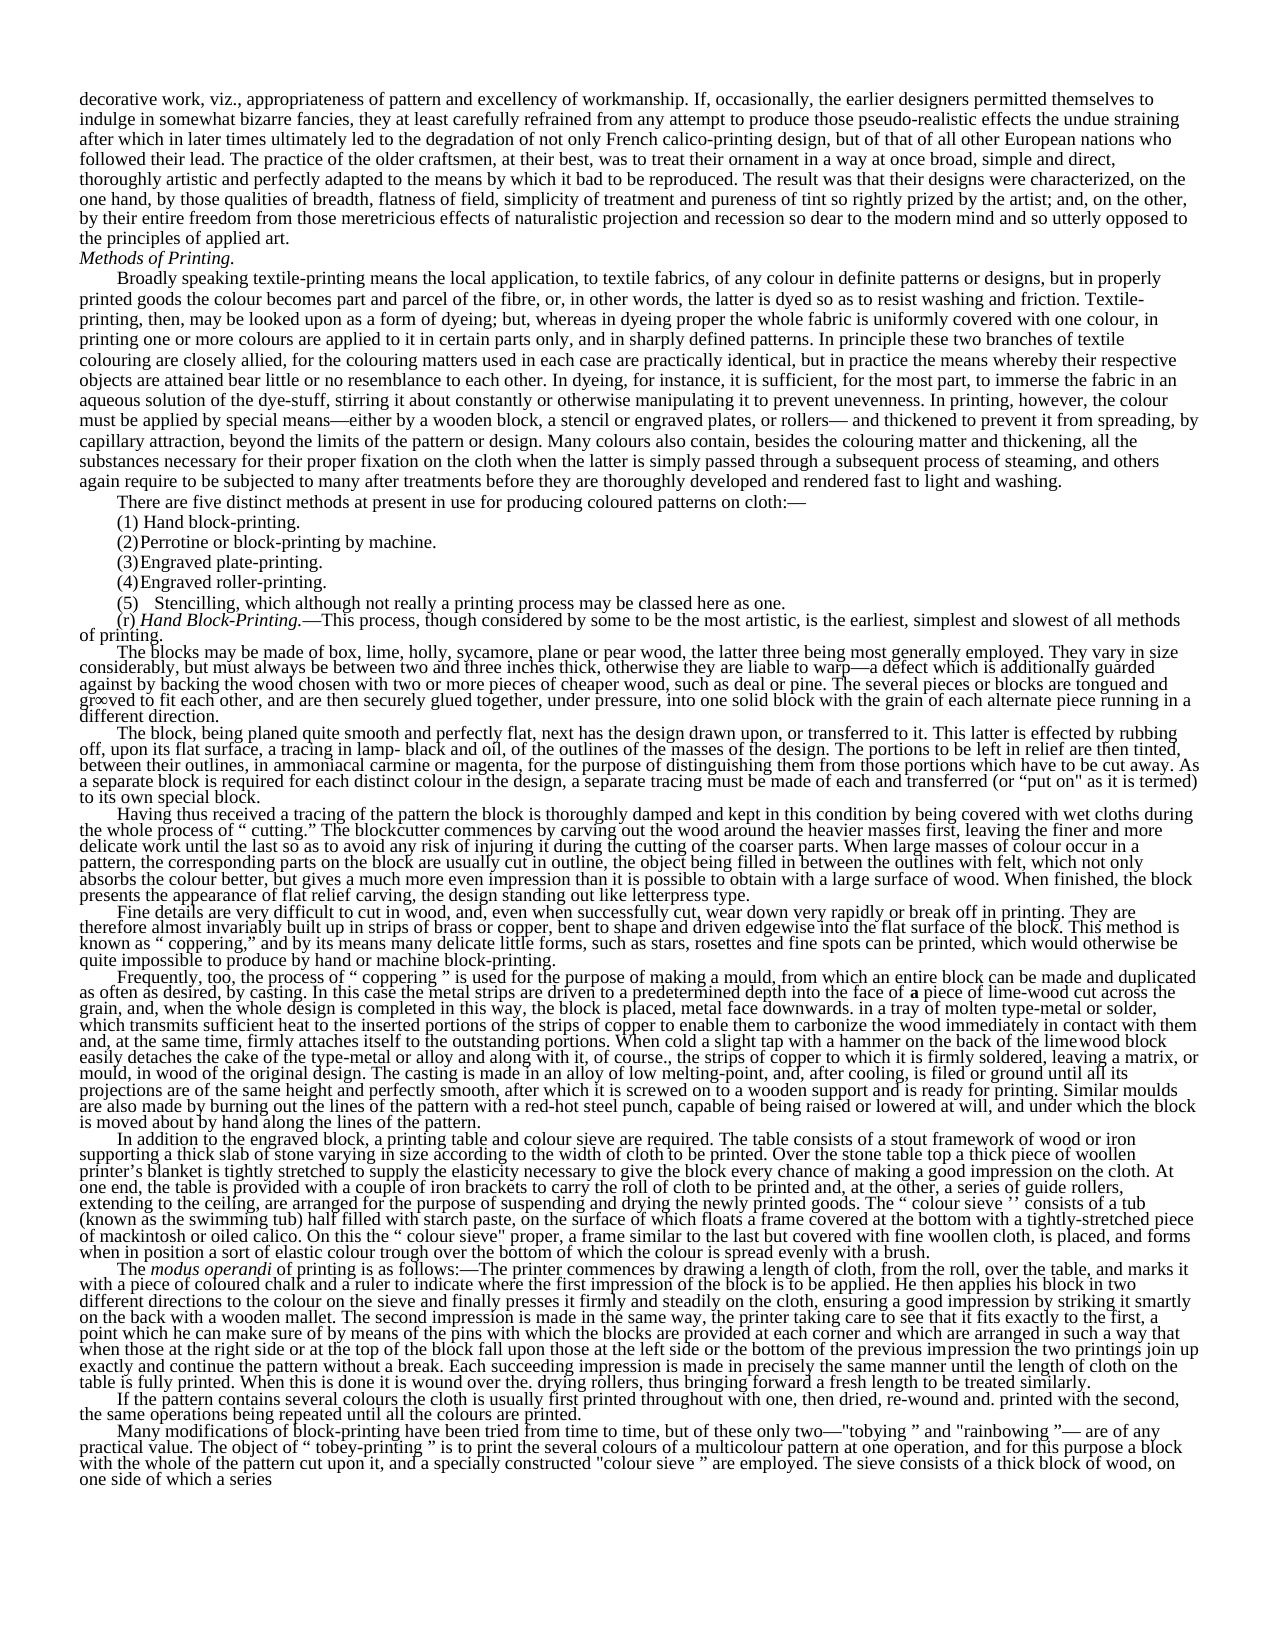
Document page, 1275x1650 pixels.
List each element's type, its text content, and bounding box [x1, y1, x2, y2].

text There are five distinct methods at present in use for producing coloured patterns on cloth:— [79, 492, 1201, 512]
text decorative work, viz., appropriateness of pattern and excellency of workmanship. If, occasionally, the earlier designers permitted themselves to indulge in somewhat bizarre fancies, they at least carefully refrained from any attempt to produce those pseudo-realistic effects the undue straining after which in later times ultimately led to the degradation of not only French calico-printing design, but of that of all other European nations who followed their lead. The practice of the older craftsmen, at their best, was to treat their ornament in a way at once broad, simple and direct, thoroughly artistic and perfectly adapted to the means by which it bad to be reproduced. The result was that their designs were characterized, on the one hand, by those qualities of breadth, flatness of field, simplicity of treatment and pureness of tint so rightly prized by the artist; and, on the other, by their entire freedom from those meretricious effects of naturalistic projection and recession so dear to the modern mind and so utterly opposed to the principles of applied art. [79, 90, 1201, 249]
text (1) Hand block-printing. [79, 512, 1201, 532]
text (5) Stencilling, which although not really a printing process may be classed here as one. [79, 593, 1201, 613]
text Frequently, too, the process of “ coppering ” is used for the purpose of making a mould, from which an entire block can be made and duplicated as often as desired, by casting. In this case the metal strips are driven to a predetermined depth into the face of a piece of lime-wood cut across the grain, and, when the whole design is completed in this way, the block is placed, metal face downwards. in a tray of molten type-metal or solder, which transmits sufficient heat to the inserted portions of the strips of copper to enable them to carbonize the wood immediately in contact with them and, at the same time, firmly attaches itself to the outstanding portions. When cold a slight tap with a hammer on the back of the limewood block easily detaches the cake of the type-metal or alloy and along with it, of course., the strips of copper to which it is firmly soldered, leaving a matrix, or mould, in wood of the original design. The casting is made in an alloy of low melting-point, and, after cooling, is filed or ground until all its projections are of the same height and perfectly smooth, after which it is screwed on to a wooden support and is ready for printing. Similar moulds are also made by burning out the lines of the pattern with a red-hot steel punch, capable of being raised or lowered at will, and under which the block is moved about by hand along the lines of the pattern. [79, 970, 1201, 1132]
text If the pattern contains several colours the cloth is usually first printed throughout with one, then dried, re-wound and. printed with the second, the same operations being repeated until all the colours are printed. [79, 1392, 1201, 1425]
text Many modifications of block-printing have been tried from time to time, but of these only two—"tobying ” and "rainbowing ”— are of any practical value. The object of “ tobey-printing ” is to print the several colours of a multicolour pattern at one operation, and for this purpose a block with the whole of the pattern cut upon it, and a specially constructed "colour sieve ” are employed. The sieve consists of a thick block of wood, on one side of which a series [79, 1425, 1201, 1489]
text The blocks may be made of box, lime, holly, sycamore, plane or pear wood, the latter three being most generally employed. They vary in size considerably, but must always be between two and three inches thick, otherwise they are liable to warp—a defect which is additionally guarded against by backing the wood chosen with two or more pieces of cheaper wood, such as deal or pine. The several pieces or blocks are tongued and gr∞ved to fit each other, and are then securely glued together, under pressure, into one solid block with the grain of each alternate piece running in a different direction. [79, 646, 1201, 727]
text In addition to the engraved block, a printing table and colour sieve are required. The table consists of a stout framework of wood or iron supporting a thick slab of stone varying in size according to the width of cloth to be printed. Over the stone table top a thick piece of woollen printer’s blanket is tightly stretched to supply the elasticity necessary to give the block every chance of making a good impression on the cloth. At one end, the table is provided with a couple of iron brackets to carry the roll of cloth to be printed and, at the other, a series of guide rollers, extending to the ceiling, are arranged for the purpose of suspending and drying the newly printed goods. The “ colour sieve ’’ consists of a tub (known as the swimming tub) half filled with starch paste, on the surface of which floats a frame covered at the bottom with a tightly-stretched piece of mackintosh or oiled calico. On this the “ colour sieve" proper, a frame similar to the last but covered with fine woollen cloth, is placed, and forms when in position a sort of elastic colour trough over the bottom of which the colour is spread evenly with a brush. [79, 1132, 1201, 1262]
text Broadly speaking textile-printing means the local application, to textile fabrics, of any colour in definite patterns or designs, but in properly printed goods the colour becomes part and parcel of the fibre, or, in other words, the latter is dyed so as to resist washing and friction. Textile-printing, then, may be looked upon as a form of dyeing; but, whereas in dyeing proper the whole fabric is uniformly covered with one colour, in printing one or more colours are applied to it in certain parts only, and in sharply defined patterns. In principle these two branches of textile colouring are closely allied, for the colouring matters used in each case are practically identical, but in practice the means whereby their respective objects are attained bear little or no resemblance to each other. In dyeing, for instance, it is sufficient, for the most part, to immerse the fabric in an aqueous solution of the dye-stuff, stirring it about constantly or otherwise manipulating it to prevent unevenness. In printing, however, the colour must be applied by special means—either by a wooden block, a stencil or engraved plates, or rollers— and thickened to prevent it from spreading, by capillary attraction, beyond the limits of the pattern or design. Many colours also contain, besides the colouring matter and thickening, all the substances necessary for their proper fixation on the cloth when the latter is simply passed through a subsequent process of steaming, and others again require to be subjected to many after treatments before they are thoroughly developed and rendered fast to light and washing. [79, 268, 1201, 492]
text (3) Engraved plate-printing. [79, 552, 1201, 573]
text The block, being planed quite smooth and perfectly flat, next has the design drawn upon, or transferred to it. This latter is effected by rubbing off, upon its flat surface, a tracing in lamp- black and oil, of the outlines of the masses of the design. The portions to be left in relief are then tinted, between their outlines, in ammoniacal carmine or magenta, for the purpose of distinguishing them from those portions which have to be cut away. As a separate block is required for each distinct colour in the design, a separate tracing must be made of each and transferred (or “put on" as it is termed) to its own special block. [79, 727, 1201, 808]
text (2) Perrotine or block-printing by machine. [79, 532, 1201, 552]
text Methods of Printing. [79, 249, 1201, 268]
text The modus operandi of printing is as follows:—The printer commences by drawing a length of cloth, from the roll, over the table, and marks it with a piece of coloured chalk and a ruler to indicate where the first impression of the block is to be applied. He then applies his block in two different directions to the colour on the sieve and finally presses it firmly and steadily on the cloth, ensuring a good impression by striking it smartly on the back with a wooden mallet. The second impression is made in the same way, the printer taking care to see that it fits exactly to the first, a point which he can make sure of by means of the pins with which the blocks are provided at each corner and which are arranged in such a way that when those at the right side or at the top of the block fall upon those at the left side or the bottom of the previous impression the two printings join up exactly and continue the pattern without a break. Each succeeding impression is made in precisely the same manner until the length of cloth on the table is fully printed. When this is done it is wound over the. drying rollers, thus bringing forward a fresh length to be treated similarly. [79, 1262, 1201, 1392]
text (4) Engraved roller-printing. [79, 573, 1201, 593]
text Fine details are very difficult to cut in wood, and, even when successfully cut, wear down very rapidly or break off in printing. They are therefore almost invariably built up in strips of brass or copper, bent to shape and driven edgewise into the flat surface of the block. This method is known as “ coppering,” and by its means many delicate little forms, such as stars, rosettes and fine spots can be printed, which would otherwise be quite impossible to produce by hand or machine block-printing. [79, 905, 1201, 970]
text Having thus received a tracing of the pattern the block is thoroughly damped and kept in this condition by being covered with wet cloths during the whole process of “ cutting.” The blockcutter commences by carving out the wood around the heavier masses first, leaving the finer and more delicate work until the last so as to avoid any risk of injuring it during the cutting of the coarser parts. When large masses of colour occur in a pattern, the corresponding parts on the block are usually cut in outline, the object being filled in between the outlines with felt, which not only absorbs the colour better, but gives a much more even impression than it is possible to obtain with a large surface of wood. When finished, the block presents the appearance of flat relief carving, the design standing out like letterpress type. [79, 808, 1201, 905]
text (r) Hand Block-Printing.—This process, though considered by some to be the most artistic, is the earliest, simplest and slowest of all methods of printing. [79, 613, 1201, 646]
